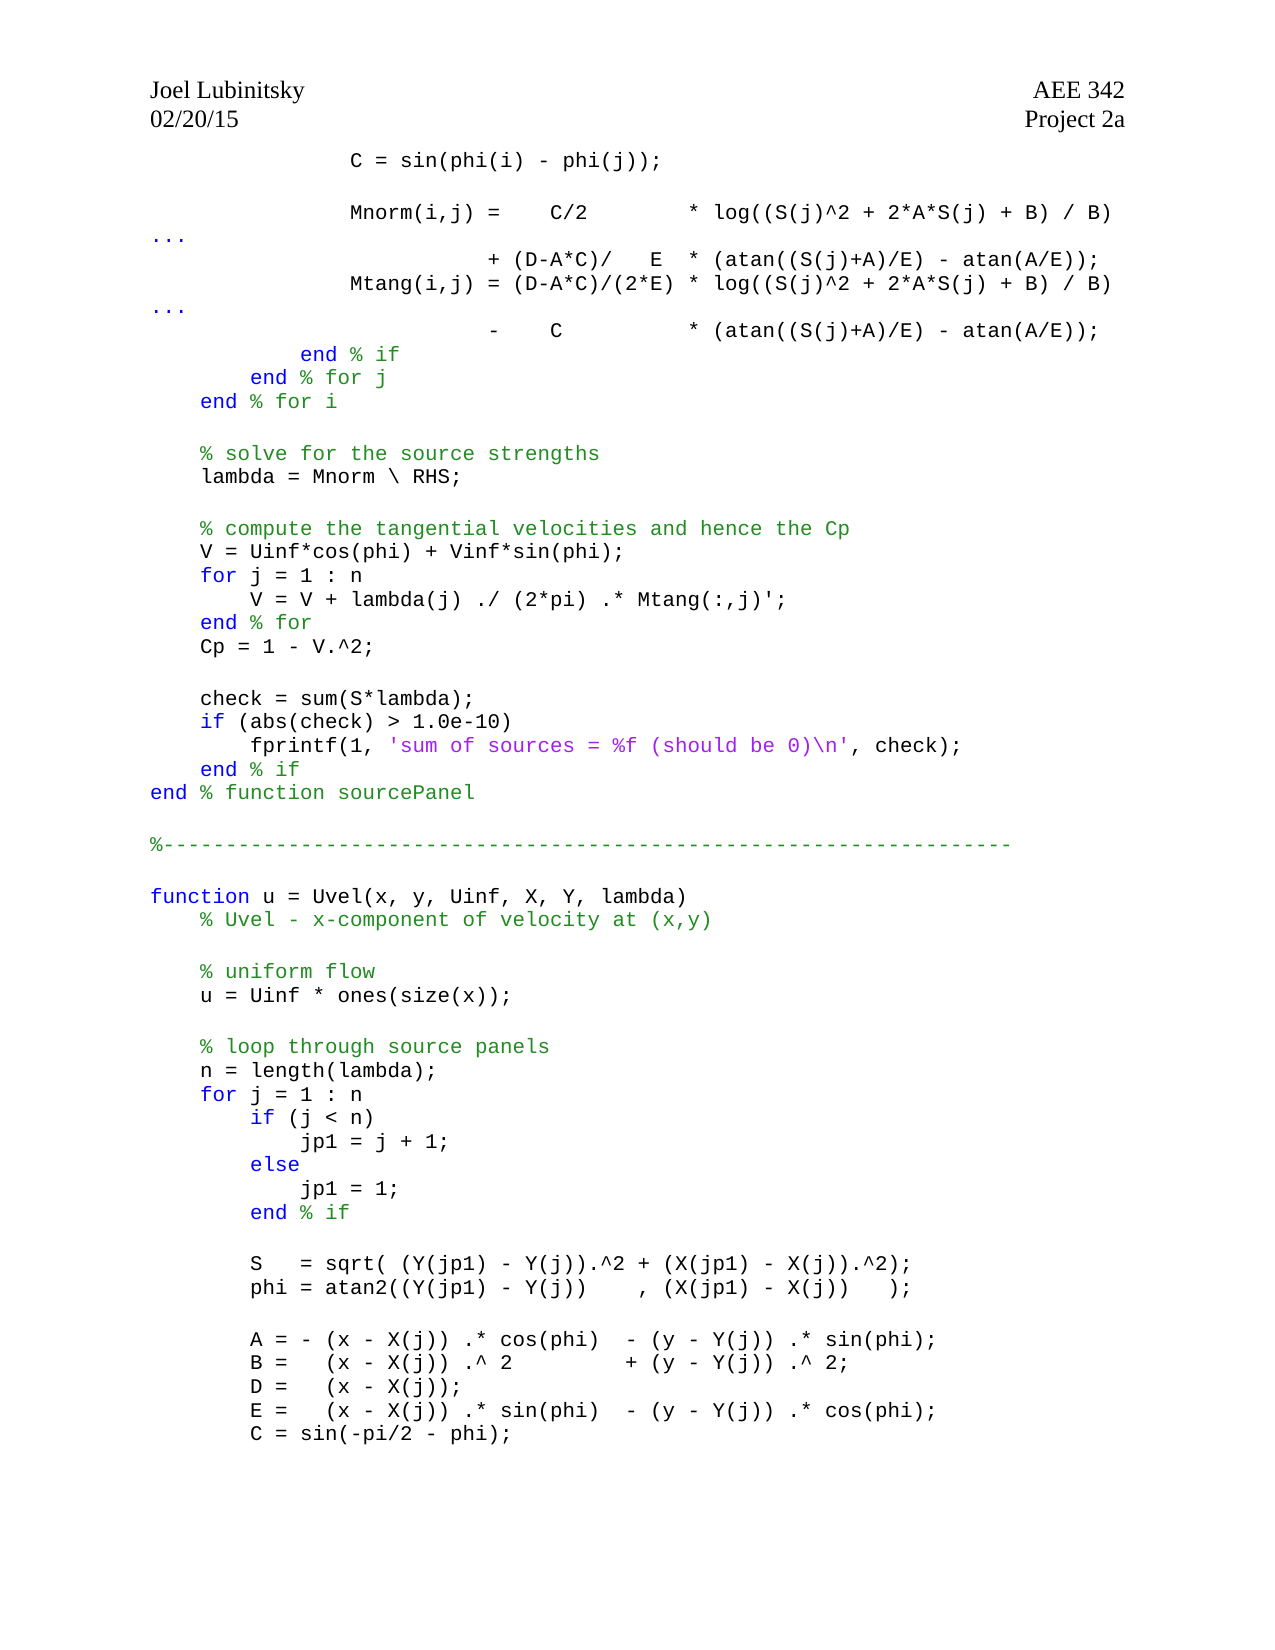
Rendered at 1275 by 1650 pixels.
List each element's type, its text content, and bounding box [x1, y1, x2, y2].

text for j = 1 : n [150, 565, 1125, 589]
text Mnorm(i,j) = C/2 * log((S(j)^2 + 2*A*S(j) + B) / B) ... [150, 202, 1125, 249]
text end % for i [150, 391, 1125, 414]
text else [150, 1154, 1125, 1178]
text if (j < n) [150, 1107, 1125, 1131]
text % solve for the source strengths [150, 442, 1125, 466]
text phi = atan2((Y(jp1) - Y(j)) , (X(jp1) - X(j)) ); [150, 1277, 1125, 1301]
text B = (x - X(j)) .^ 2 + (y - Y(j)) .^ 2; [150, 1352, 1125, 1376]
text u = Uinf * ones(size(x)); [150, 984, 1125, 1008]
text end % if [150, 759, 1125, 782]
text % Uvel - x-component of velocity at (x,y) [150, 909, 1125, 933]
text end % if [150, 343, 1125, 367]
text jp1 = j + 1; [150, 1131, 1125, 1154]
text for j = 1 : n [150, 1083, 1125, 1107]
text D = (x - X(j)); [150, 1376, 1125, 1400]
text n = length(lambda); [150, 1060, 1125, 1083]
text S = sqrt( (Y(jp1) - Y(j)).^2 + (X(jp1) - X(j)).^2); [150, 1253, 1125, 1277]
text A = - (x - X(j)) .* cos(phi) - (y - Y(j)) .* sin(phi); [150, 1329, 1125, 1352]
text Cp = 1 - V.^2; [150, 636, 1125, 660]
text %-------------------------------------------------------------------- [150, 834, 1125, 858]
text if (abs(check) > 1.0e-10) [150, 711, 1125, 735]
text lambda = Mnorm \ RHS; [150, 466, 1125, 490]
text end % if [150, 1202, 1125, 1225]
text end % for [150, 612, 1125, 636]
text Mtang(i,j) = (D-A*C)/(2*E) * log((S(j)^2 + 2*A*S(j) + B) / B) ... [150, 273, 1125, 320]
text end % function sourcePanel [150, 782, 1125, 806]
text C = sin(phi(i) - phi(j)); [150, 150, 1125, 174]
text + (D-A*C)/ E * (atan((S(j)+A)/E) - atan(A/E)); [150, 249, 1125, 273]
text % uniform flow [150, 961, 1125, 984]
text jp1 = 1; [150, 1178, 1125, 1202]
text C = sin(-pi/2 - phi); [150, 1423, 1125, 1447]
text V = Uinf*cos(phi) + Vinf*sin(phi); [150, 541, 1125, 565]
text check = sum(S*lambda); [150, 688, 1125, 711]
text V = V + lambda(j) ./ (2*pi) .* Mtang(:,j)'; [150, 589, 1125, 612]
text fprintf(1, 'sum of sources = %f (should be 0)\n', check); [150, 735, 1125, 759]
text E = (x - X(j)) .* sin(phi) - (y - Y(j)) .* cos(phi); [150, 1400, 1125, 1423]
text % loop through source panels [150, 1036, 1125, 1060]
text function u = Uvel(x, y, Uinf, X, Y, lambda) [150, 886, 1125, 909]
text end % for j [150, 367, 1125, 391]
text % compute the tangential velocities and hence the Cp [150, 518, 1125, 541]
text - C * (atan((S(j)+A)/E) - atan(A/E)); [150, 320, 1125, 343]
